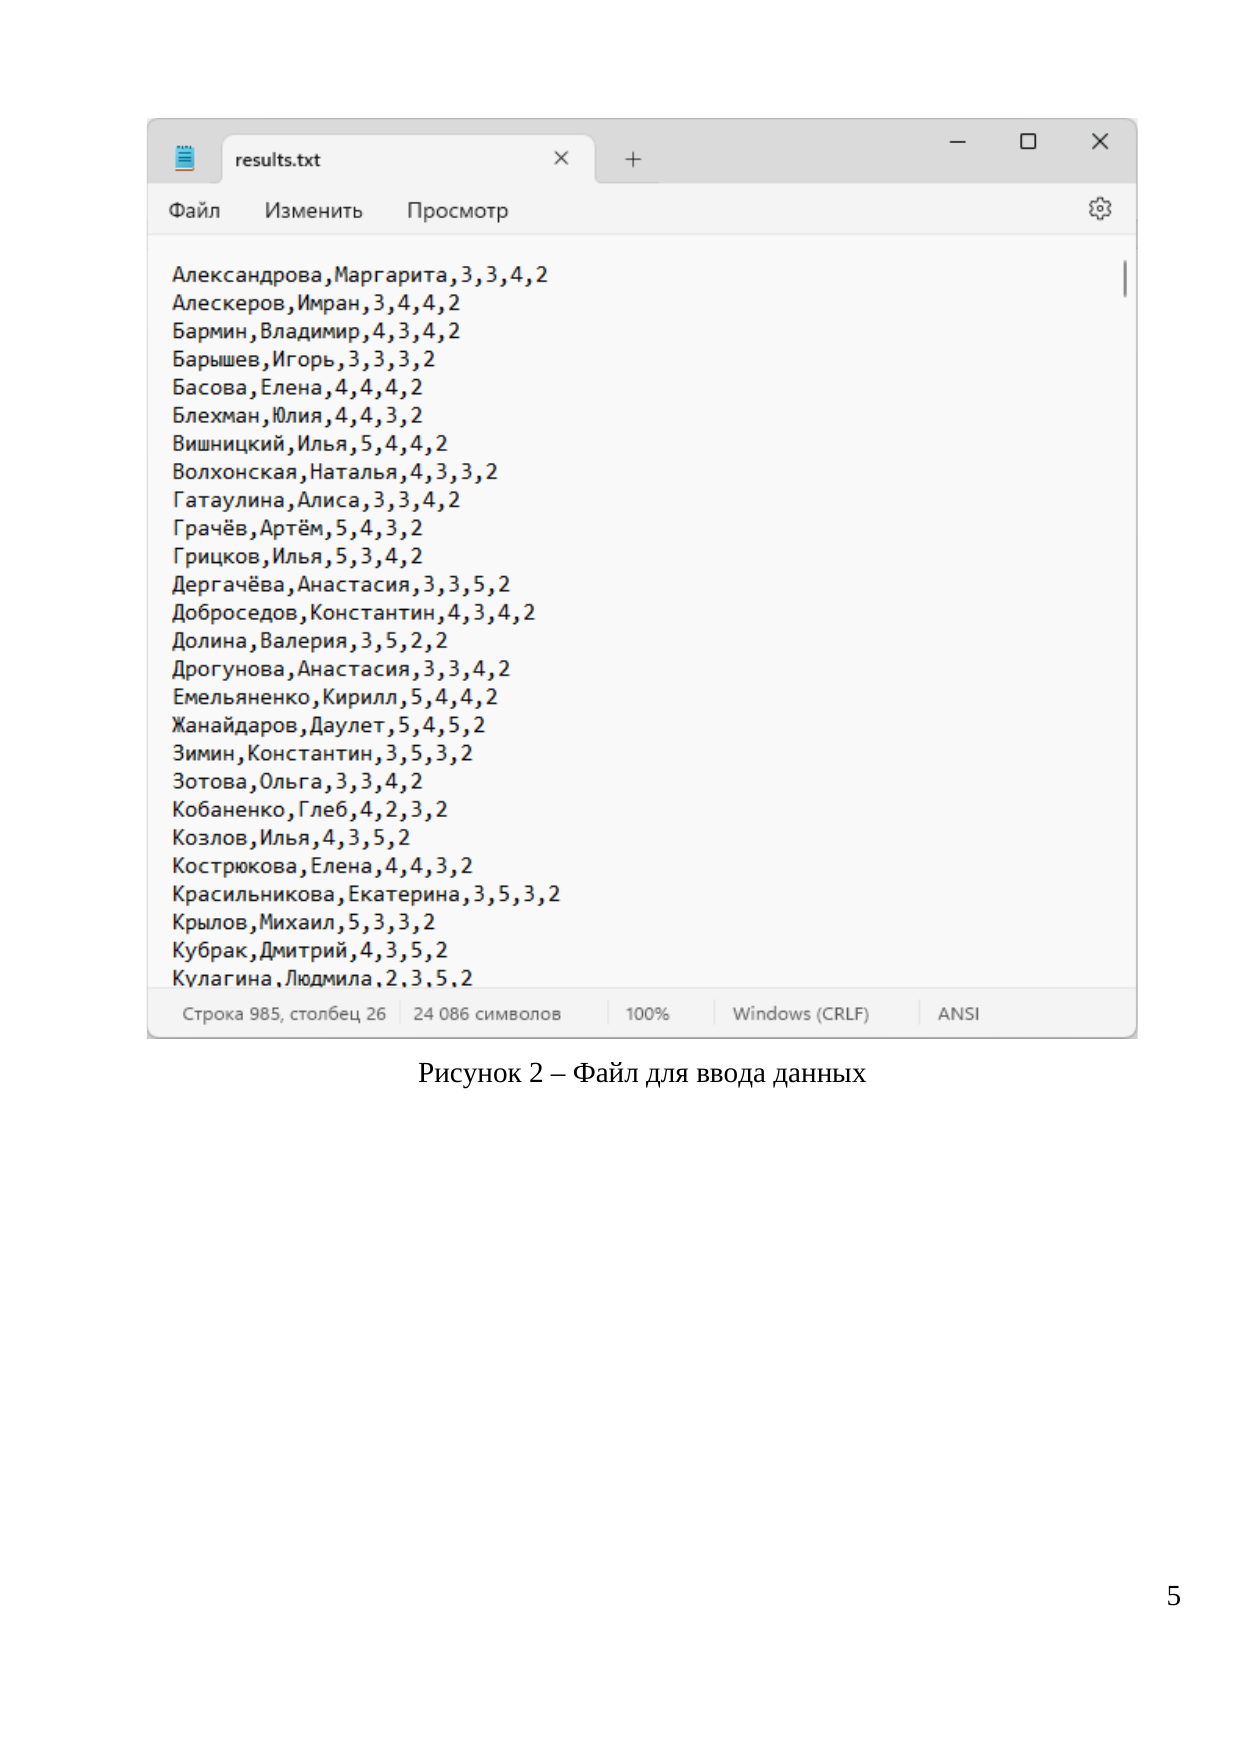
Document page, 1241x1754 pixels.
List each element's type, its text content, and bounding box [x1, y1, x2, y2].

picture [146, 118, 1138, 1039]
text Рисунок 2 – Файл для ввода данных [103, 1055, 1181, 1089]
